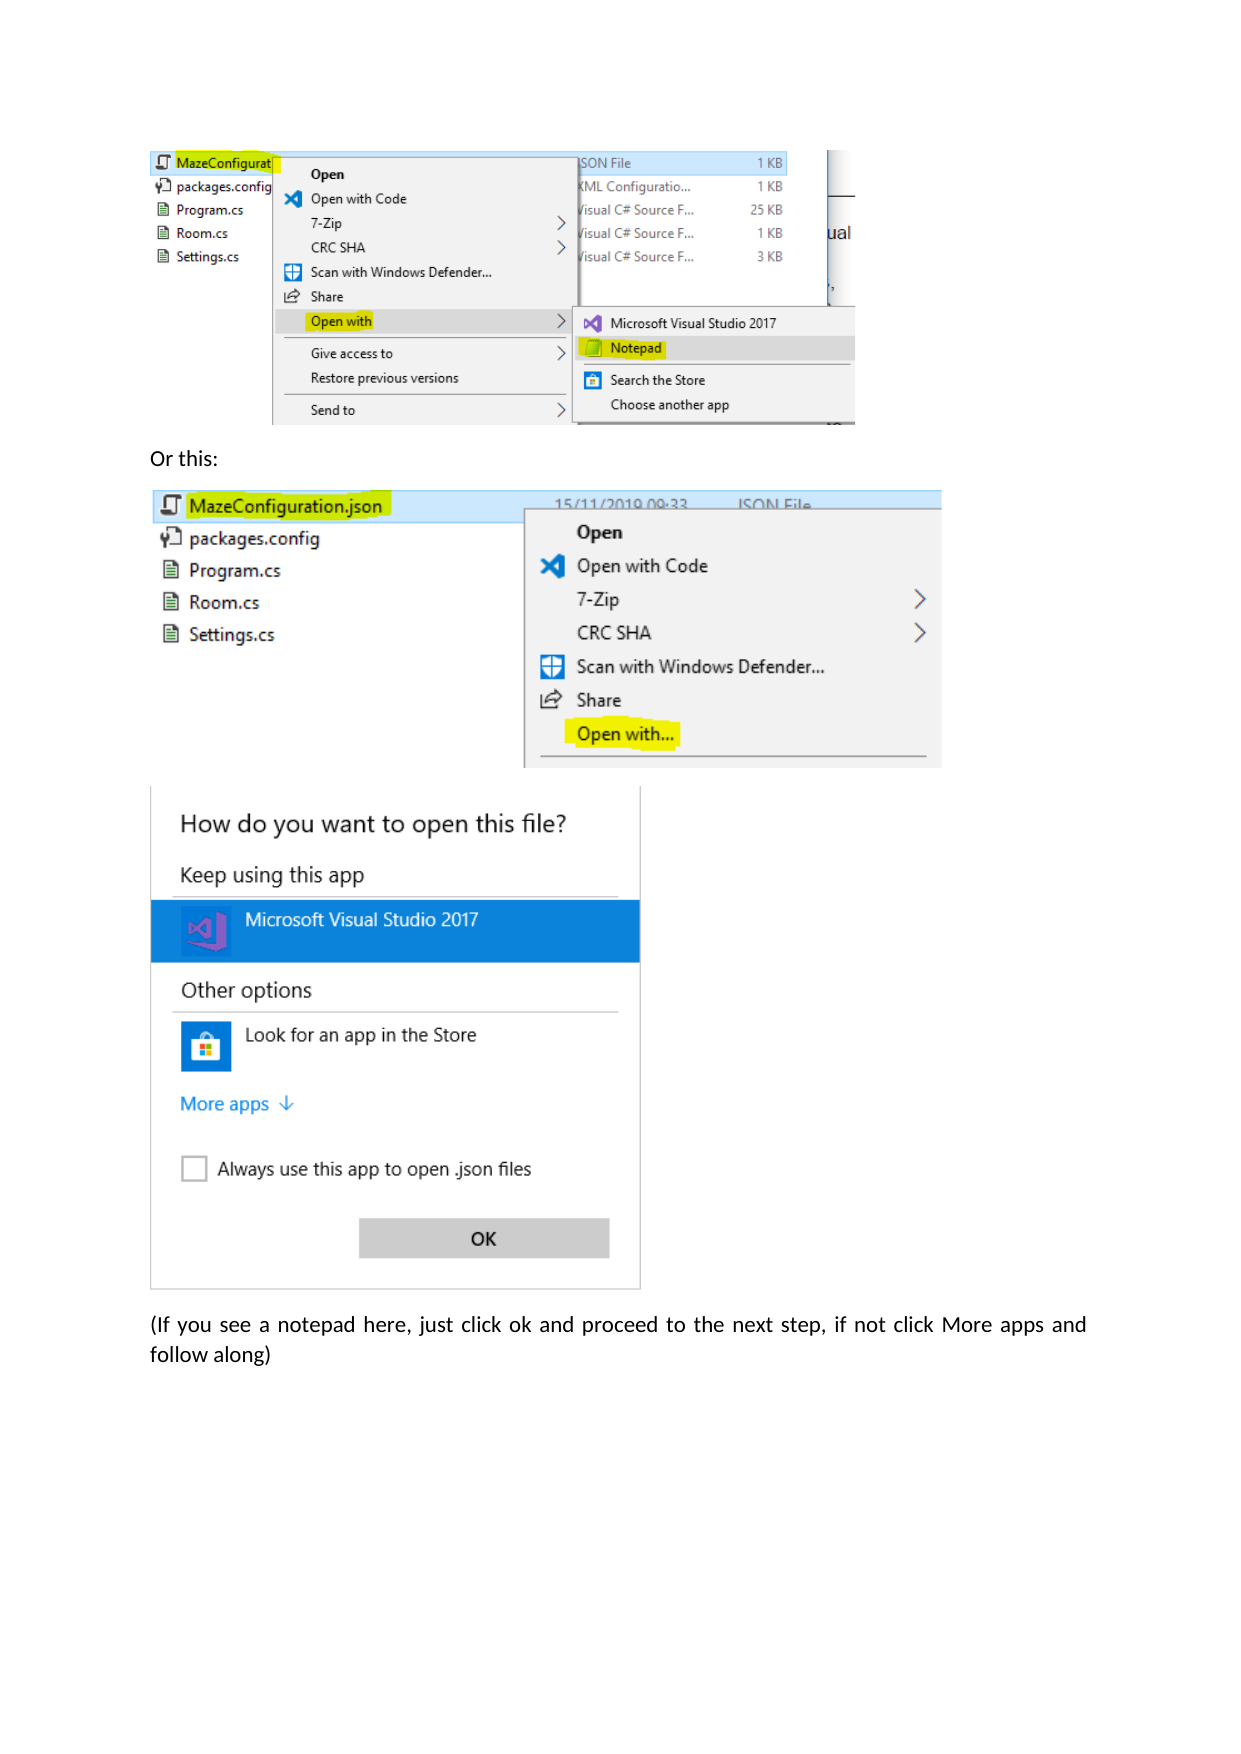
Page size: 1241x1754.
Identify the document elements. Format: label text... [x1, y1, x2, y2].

picture [150, 786, 641, 1291]
picture [150, 490, 942, 768]
text Or this: [150, 444, 1090, 472]
picture [150, 150, 856, 425]
text (If you see a notepad here, just click ok and proceed to the next step, if not click More apps and follow along) [150, 1310, 1090, 1368]
